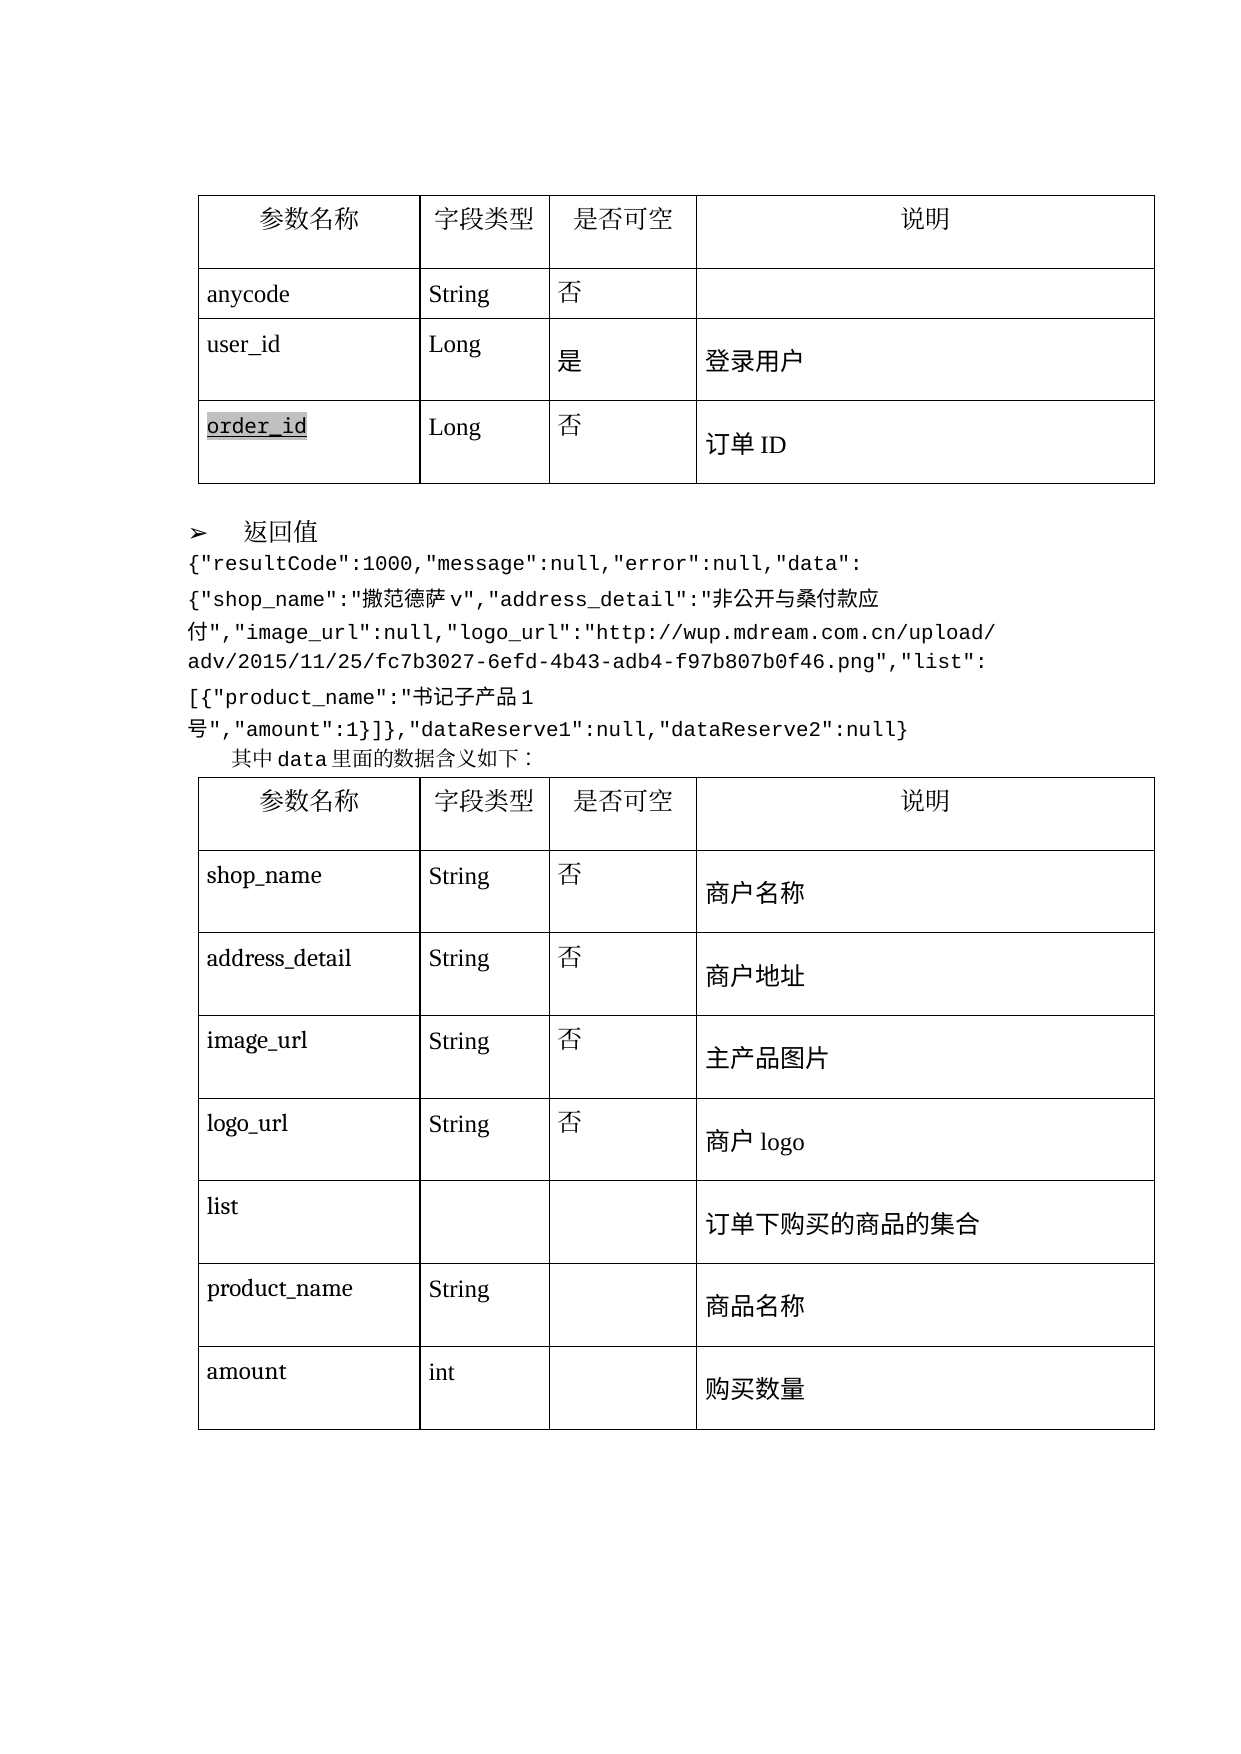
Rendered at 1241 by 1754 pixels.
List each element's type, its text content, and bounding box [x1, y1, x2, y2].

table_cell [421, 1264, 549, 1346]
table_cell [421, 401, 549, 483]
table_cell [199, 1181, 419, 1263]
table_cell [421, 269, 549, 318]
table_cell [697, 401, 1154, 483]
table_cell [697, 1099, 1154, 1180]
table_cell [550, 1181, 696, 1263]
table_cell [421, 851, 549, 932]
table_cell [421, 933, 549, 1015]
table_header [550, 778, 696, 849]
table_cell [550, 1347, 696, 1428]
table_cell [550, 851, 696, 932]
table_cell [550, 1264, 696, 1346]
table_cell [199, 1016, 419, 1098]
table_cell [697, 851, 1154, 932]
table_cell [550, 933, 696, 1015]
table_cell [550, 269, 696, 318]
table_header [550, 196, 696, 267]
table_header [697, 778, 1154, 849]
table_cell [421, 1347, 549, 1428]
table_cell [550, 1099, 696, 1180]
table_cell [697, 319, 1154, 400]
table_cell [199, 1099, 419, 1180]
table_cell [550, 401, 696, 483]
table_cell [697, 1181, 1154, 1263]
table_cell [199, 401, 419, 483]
text 其中data里面的数据含义如下： [187, 744, 1053, 777]
text {"resultCode":1000,"message":null,"error":null,"data":{"shop_name":"撒范德萨v","address_detail":"非公开与桑付款应付","image_url":null,"logo_url":"http://wup.mdream.com.cn/upload/adv/2015/11/25/fc7b3027-6efd-4b43-adb4-f97b807b0f46.png","list":[{"product_name":"书记子产品1号","amount":1}]},"dataReserve1":null,"dataReserve2":null} [187, 549, 1053, 744]
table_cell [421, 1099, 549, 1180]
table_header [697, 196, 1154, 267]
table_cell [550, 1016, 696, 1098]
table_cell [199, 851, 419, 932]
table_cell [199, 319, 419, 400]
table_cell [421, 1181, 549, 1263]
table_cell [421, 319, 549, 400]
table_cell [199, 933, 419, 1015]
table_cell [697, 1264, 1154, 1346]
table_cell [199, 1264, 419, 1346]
list 返回值 [187, 517, 1053, 549]
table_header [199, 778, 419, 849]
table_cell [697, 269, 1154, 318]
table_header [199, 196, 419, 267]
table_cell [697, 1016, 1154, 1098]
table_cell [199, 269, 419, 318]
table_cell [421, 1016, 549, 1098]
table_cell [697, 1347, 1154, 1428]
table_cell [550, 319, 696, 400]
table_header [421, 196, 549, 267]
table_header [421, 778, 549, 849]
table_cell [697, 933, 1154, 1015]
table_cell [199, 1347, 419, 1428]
